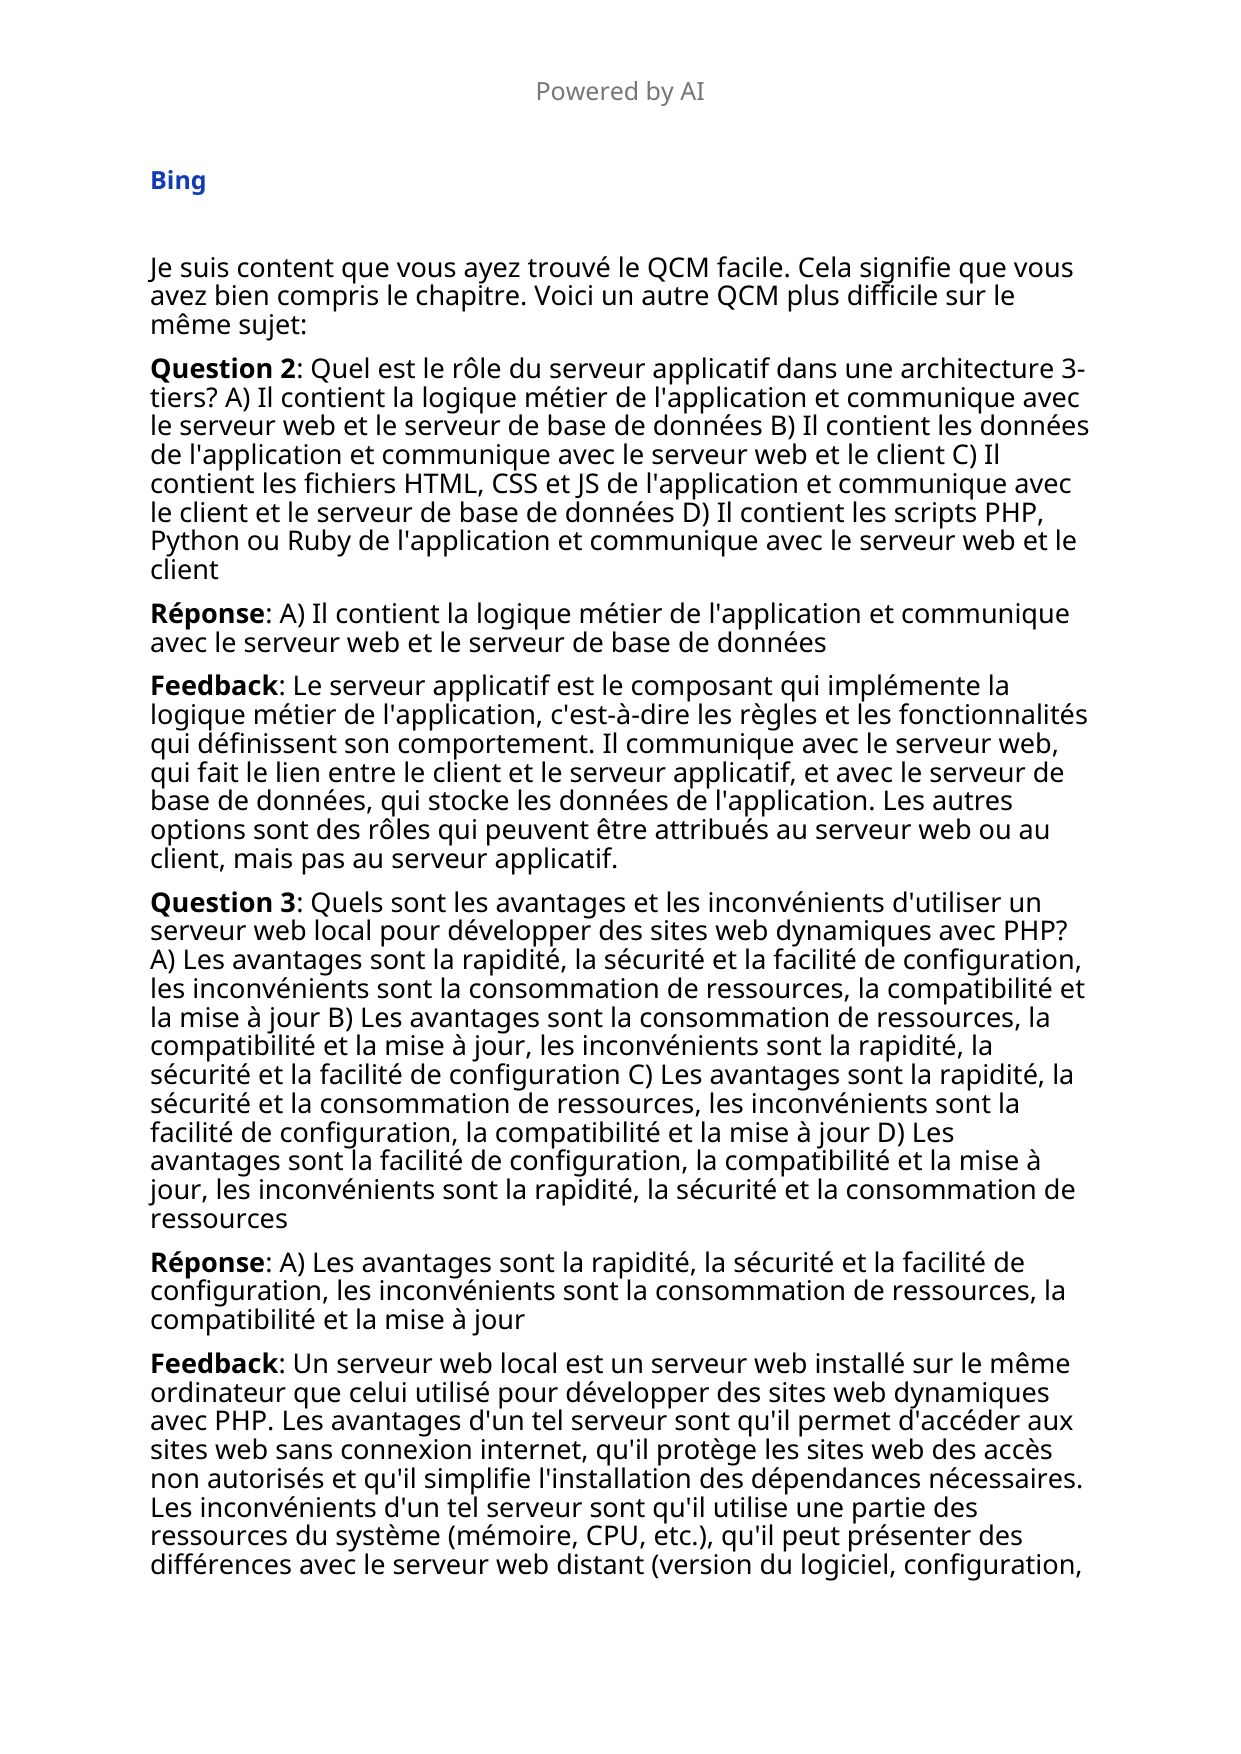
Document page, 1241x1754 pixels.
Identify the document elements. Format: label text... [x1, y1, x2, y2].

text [150, 1350, 1090, 1580]
title Bing [150, 167, 1090, 195]
text Feedback: Le serveur applicatif est le composant qui implémente la logique métier de l'application, c'est-à-dire les règles et les fonctionnalités qui définissent son comportement. Il communique avec le serveur web, qui fait le lien entre le client et le serveur applicatif, et avec le serveur de base de données, qui stocke les données de l'application. Les autres options sont des rôles qui peuvent être attribués au serveur web ou au client, mais pas au serveur applicatif. [150, 673, 1090, 874]
text Question 3: Quels sont les avantages et les inconvénients d'utiliser un serveur web local pour développer des sites web dynamiques avec PHP? A) Les avantages sont la rapidité, la sécurité et la facilité de configuration, les inconvénients sont la consommation de ressources, la compatibilité et la mise à jour B) Les avantages sont la consommation de ressources, la compatibilité et la mise à jour, les inconvénients sont la rapidité, la sécurité et la facilité de configuration C) Les avantages sont la rapidité, la sécurité et la consommation de ressources, les inconvénients sont la facilité de configuration, la compatibilité et la mise à jour D) Les avantages sont la facilité de configuration, la compatibilité et la mise à jour, les inconvénients sont la rapidité, la sécurité et la consommation de ressources [150, 889, 1090, 1234]
text Je suis content que vous ayez trouvé le QCM facile. Cela signifie que vous avez bien compris le chapitre. Voici un autre QCM plus difficile sur le même sujet: [150, 254, 1090, 340]
text Réponse: A) Il contient la logique métier de l'application et communique avec le serveur web et le serveur de base de données [150, 600, 1090, 658]
text Question 2: Quel est le rôle du serveur applicatif dans une architecture 3-tiers? A) Il contient la logique métier de l'application et communique avec le serveur web et le serveur de base de données B) Il contient les données de l'application et communique avec le serveur web et le client C) Il contient les fichiers HTML, CSS et JS de l'application et communique avec le client et le serveur de base de données D) Il contient les scripts PHP, Python ou Ruby de l'application et communique avec le serveur web et le client [150, 355, 1090, 585]
text Réponse: A) Les avantages sont la rapidité, la sécurité et la facilité de configuration, les inconvénients sont la consommation de ressources, la compatibilité et la mise à jour [150, 1249, 1090, 1335]
